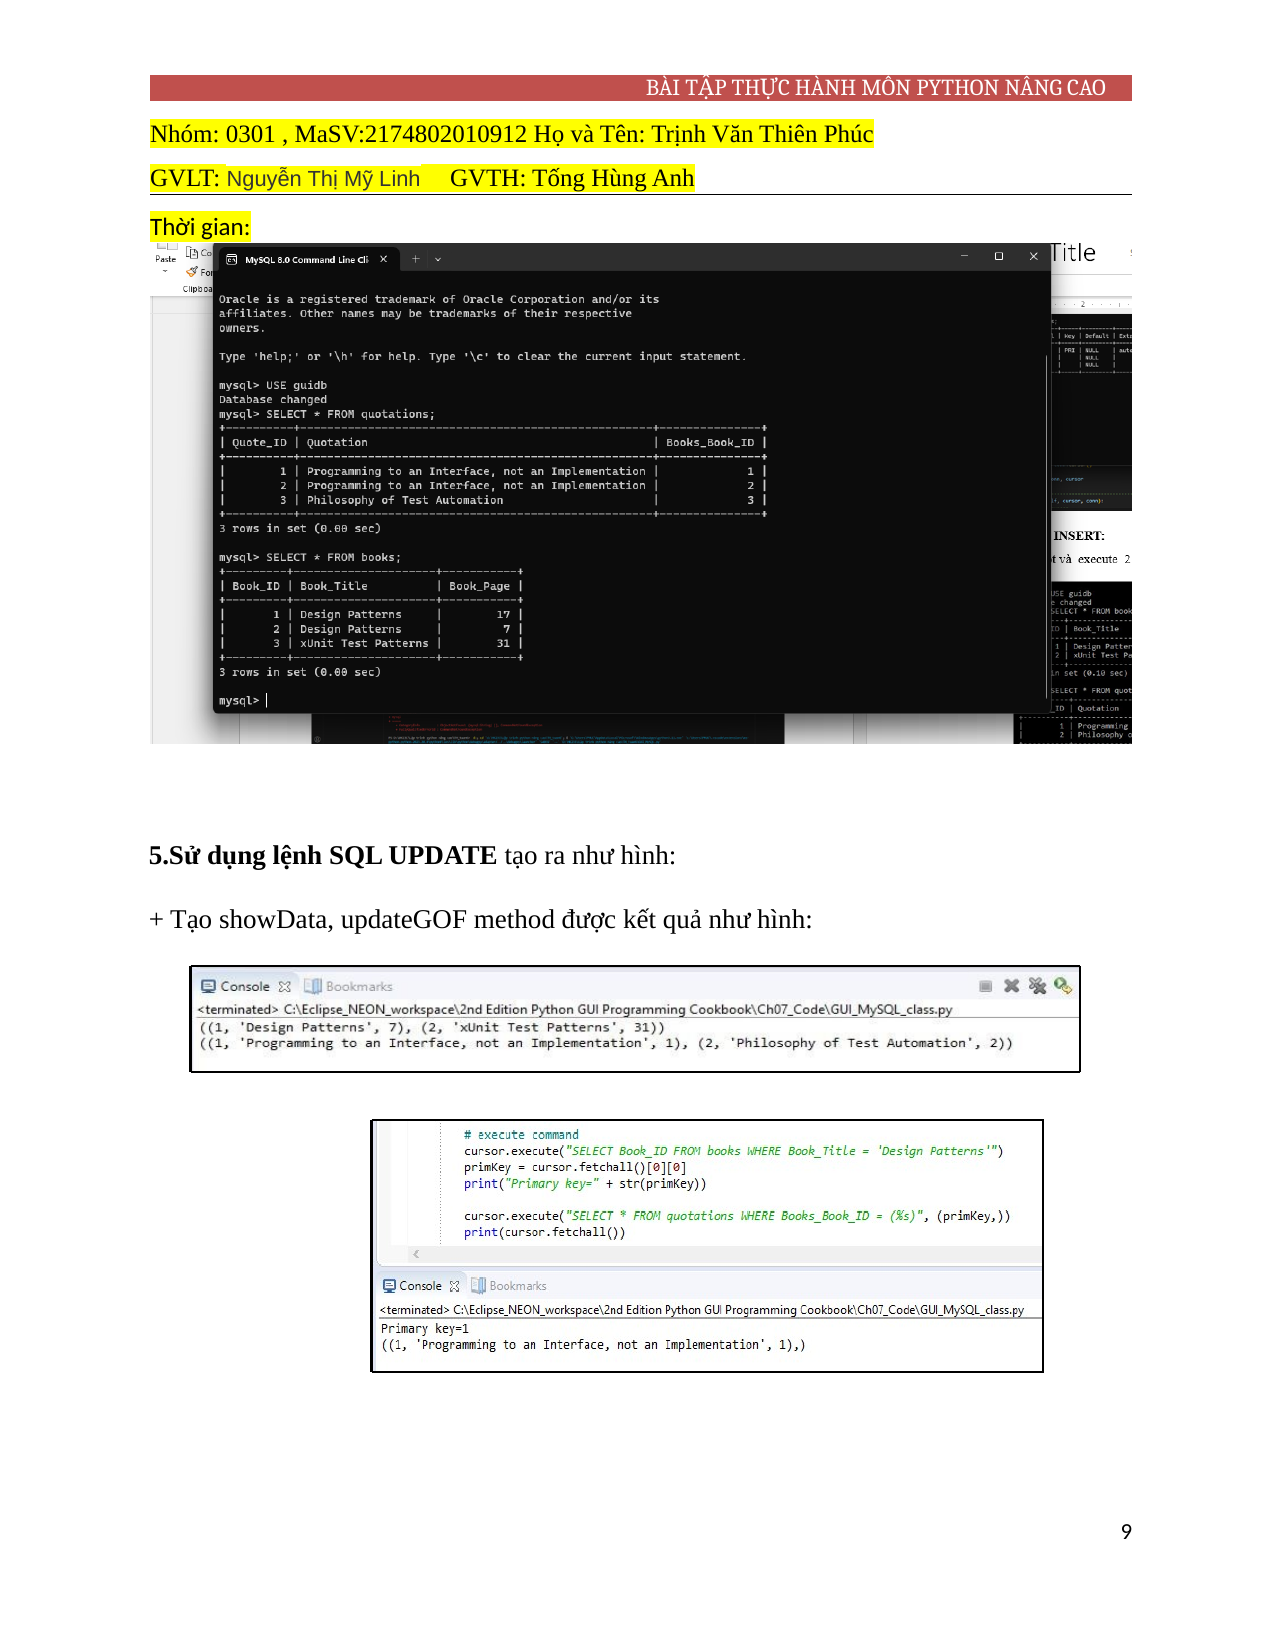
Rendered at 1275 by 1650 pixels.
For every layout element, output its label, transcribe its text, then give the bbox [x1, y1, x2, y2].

text 5.Sử dụng lệnh SQL UPDATE tạo ra như hình: [148, 839, 1132, 870]
picture [150, 243, 1132, 744]
picture [192, 967, 1079, 1071]
picture [373, 1121, 1042, 1371]
text + Tạo showData, updateGOF method được kết quả như hình: [148, 903, 1104, 934]
